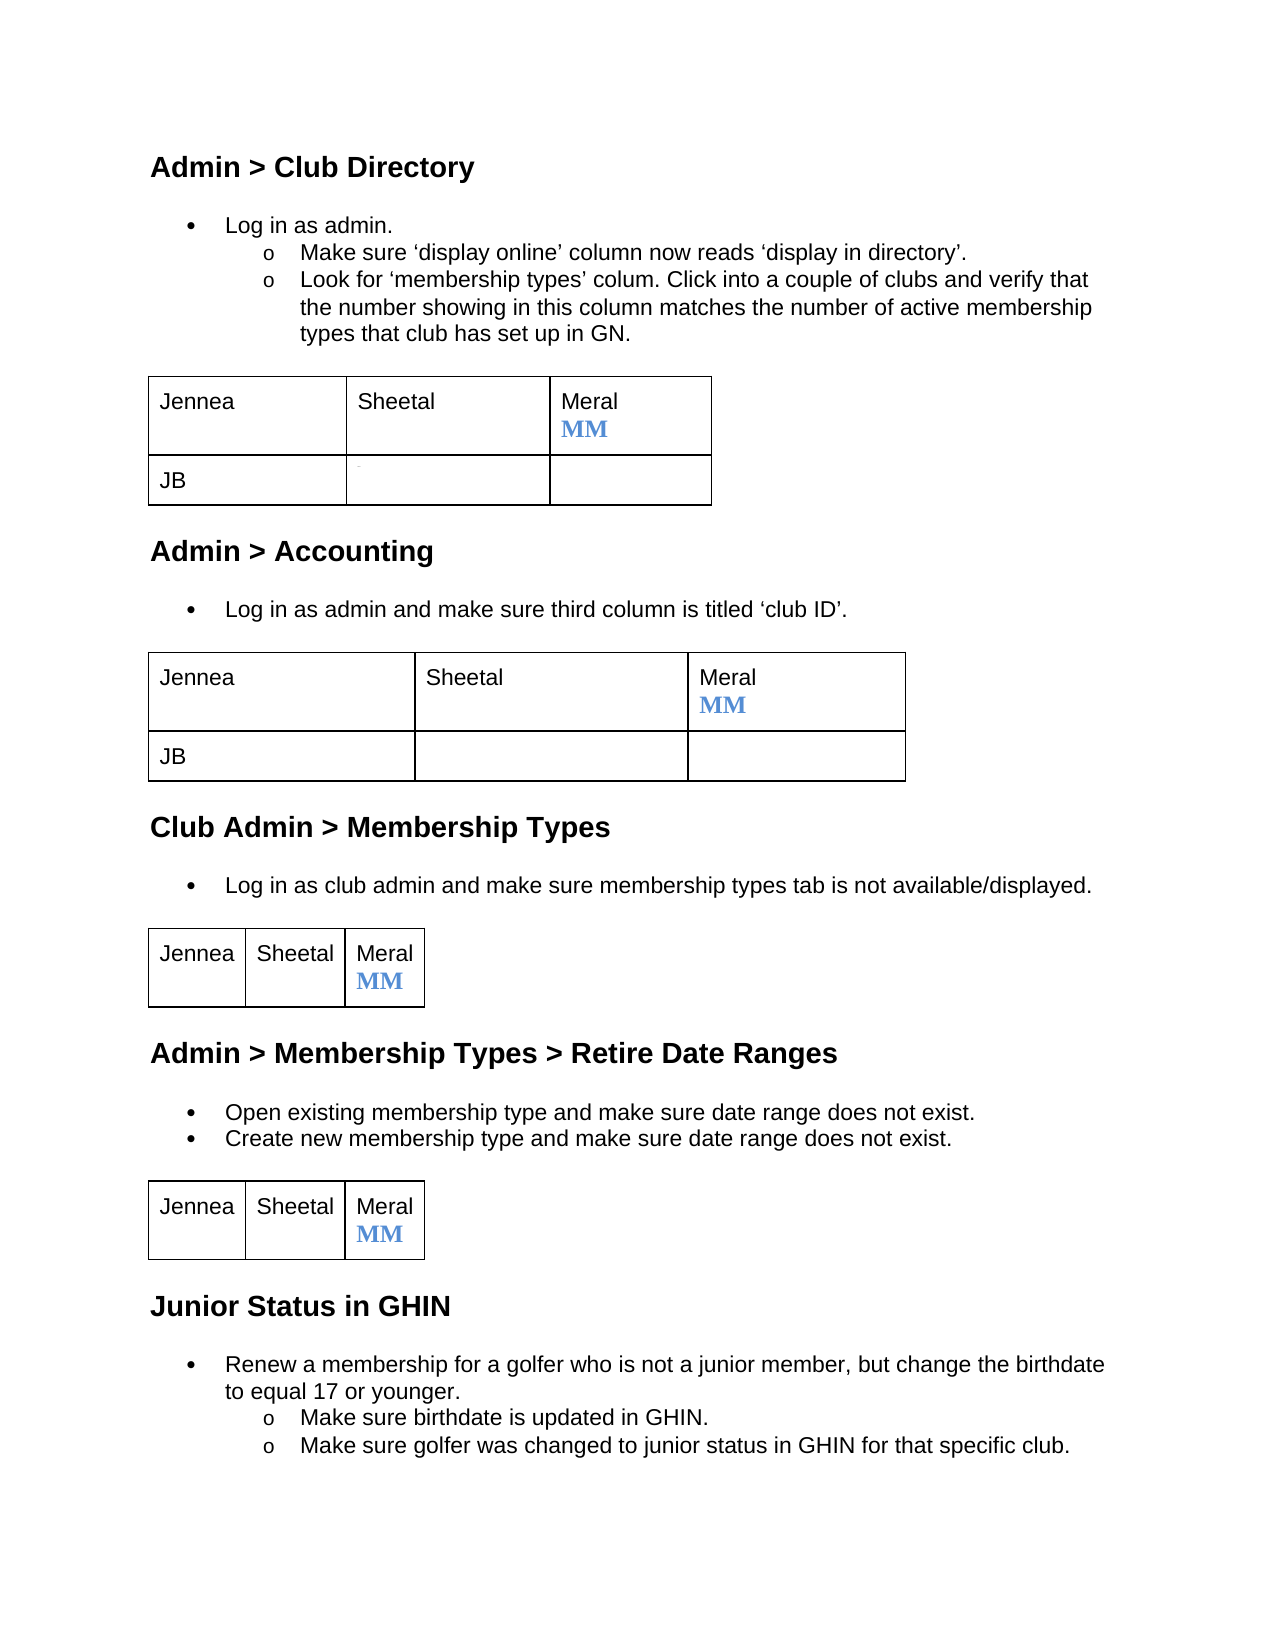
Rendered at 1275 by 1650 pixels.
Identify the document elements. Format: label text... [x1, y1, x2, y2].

table_cell Sdsdfsf [347, 456, 549, 504]
table_header Jennea [149, 929, 245, 1006]
list Create new membership type and make sure date range does not exist. [187, 1125, 1125, 1151]
table_cell [689, 732, 905, 780]
list Make sure golfer was changed to junior status in GHIN for that specific club. [262, 1432, 1125, 1459]
table_header Jennea [149, 1182, 245, 1259]
table_header Sheetal [246, 929, 344, 1006]
table_header Meral MM [689, 653, 905, 730]
list Make sure birthdate is updated in GHIN. [262, 1404, 1125, 1432]
table_header Sheetal [246, 1182, 344, 1259]
text Admin > Club Directory [150, 150, 1125, 183]
list Open existing membership type and make sure date range does not exist. [187, 1099, 1125, 1125]
list Log in as admin and make sure third column is titled ‘club ID’. [187, 596, 1125, 623]
table_cell [416, 732, 687, 780]
list Log in as admin. [187, 212, 1125, 239]
table_header Meral MM [551, 377, 711, 454]
table_header Sheetal [347, 377, 549, 454]
text Admin > Accounting [150, 534, 1125, 568]
table_cell JB [149, 456, 346, 504]
list Renew a membership for a golfer who is not a junior member, but change the birthdate to equal 17 or younger. [187, 1351, 1125, 1404]
table_header Jennea [149, 377, 346, 454]
table_cell [551, 456, 711, 504]
list Look for ‘membership types’ colum. Click into a couple of clubs and verify that the number showing in this column matches the number of active membership types that club has set up in GN. [262, 266, 1125, 347]
table_header Meral MM [346, 929, 424, 1006]
table_cell JB [149, 732, 414, 780]
list Log in as club admin and make sure membership types tab is not available/displayed. [187, 872, 1125, 899]
text Junior Status in GHIN [150, 1289, 1125, 1323]
text Club Admin > Membership Types [150, 810, 1125, 844]
text Admin > Membership Types > Retire Date Ranges [150, 1036, 1125, 1070]
table_header Sheetal [416, 653, 687, 730]
table_header Jennea [149, 653, 414, 730]
list Make sure ‘display online’ column now reads ‘display in directory’. [262, 239, 1125, 266]
table_header Meral MM [346, 1182, 424, 1259]
